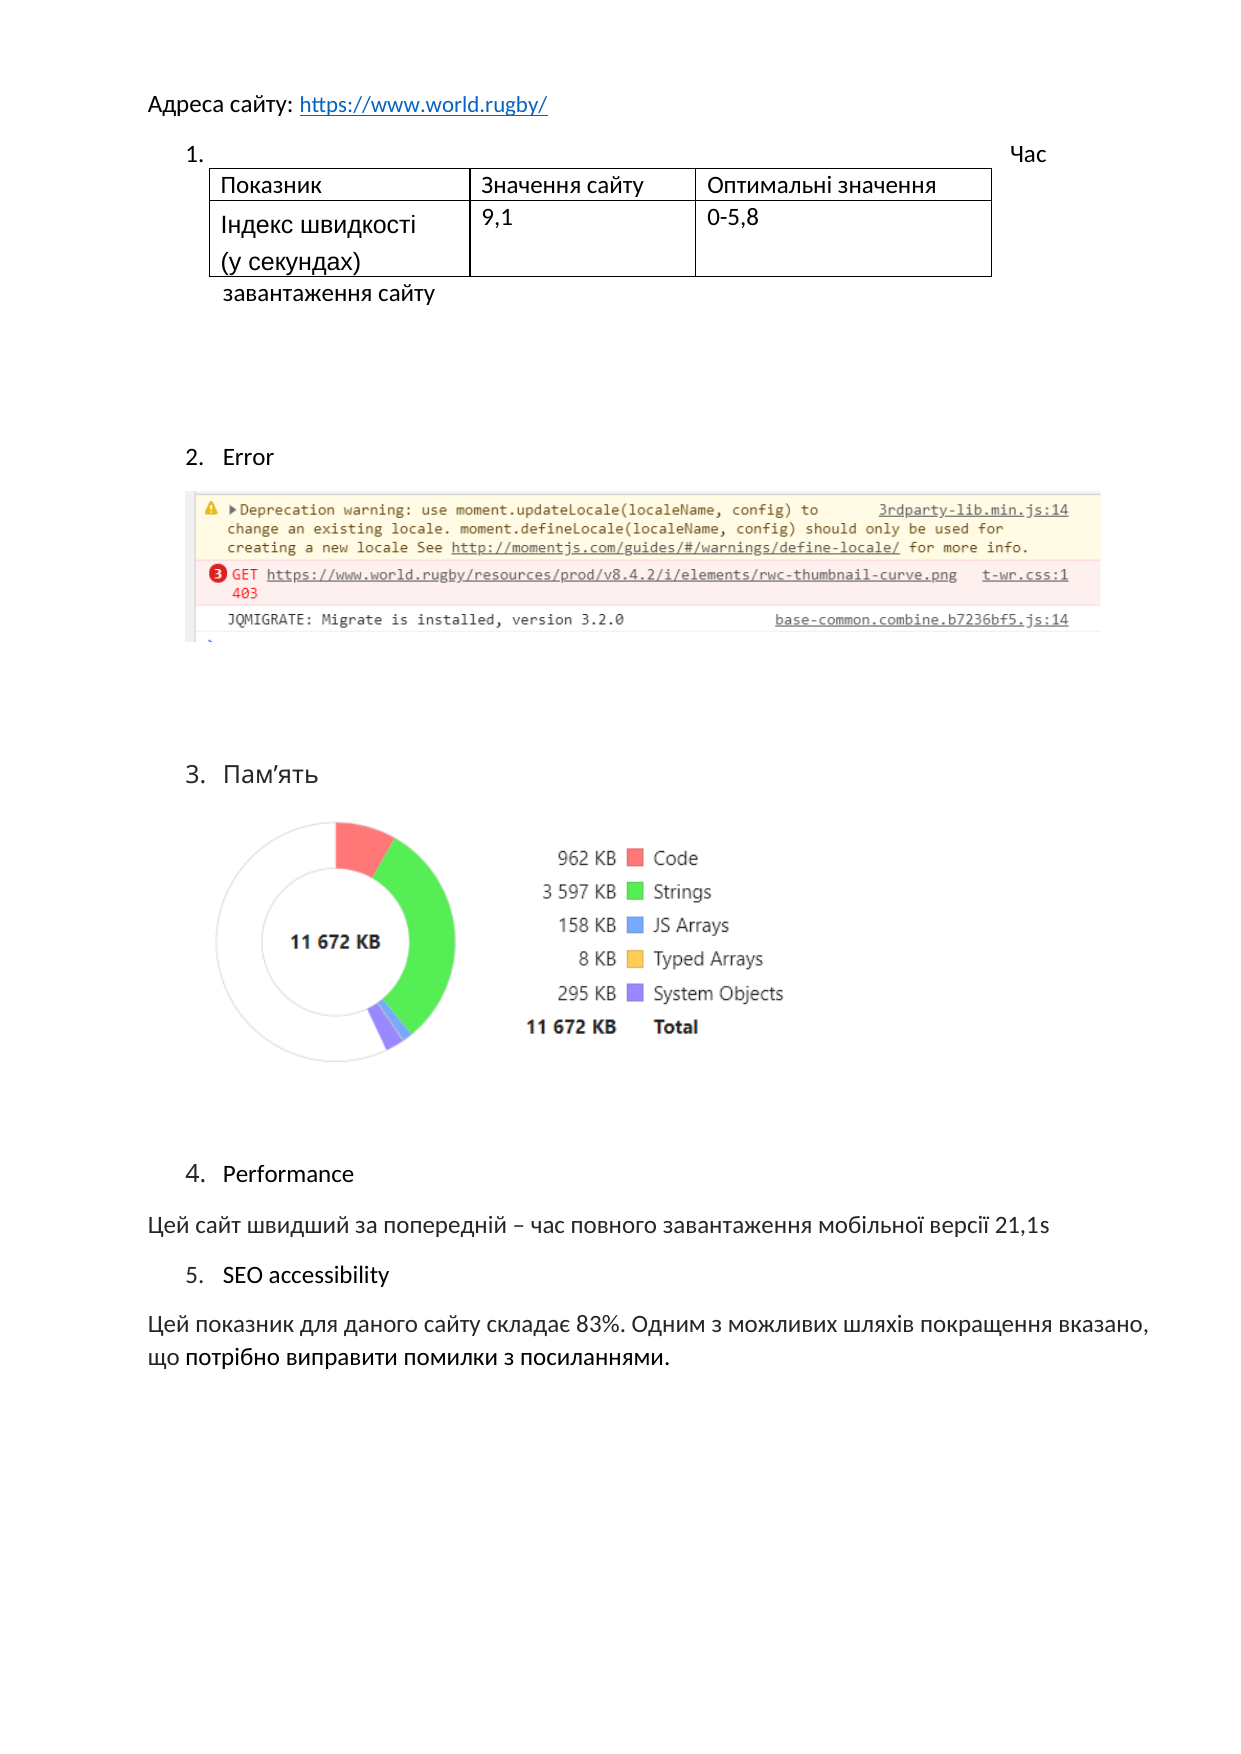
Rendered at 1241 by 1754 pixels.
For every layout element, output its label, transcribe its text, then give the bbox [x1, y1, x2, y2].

table_cell 0-5,8 [696, 201, 991, 276]
table_header Значення сайту [471, 169, 695, 200]
table_cell 9,1 [471, 201, 695, 276]
picture [185, 810, 964, 1084]
list Час завантаження сайту [185, 138, 1152, 307]
list Performance [185, 1156, 1152, 1190]
list Пам’ять [185, 756, 1152, 791]
table_header Показник [210, 169, 469, 200]
list Error [185, 442, 1152, 472]
picture [185, 491, 1101, 642]
table_header Оптимальні значення [696, 169, 991, 200]
text Цей показник для даного сайту складає 83%. Одним з можливих шляхів покращення вказано, що потрібно виправити помилки з посиланнями. [148, 1308, 1152, 1372]
list SEO accessibility [185, 1259, 1152, 1289]
table_cell Індекс швидкості (у секундах) [210, 201, 469, 276]
text Адреса сайту: https://www.world.rugby/ [148, 88, 1152, 119]
text Цей сайт швидший за попередній – час повного завантаження мобільної версії 21,1s [148, 1209, 1152, 1240]
